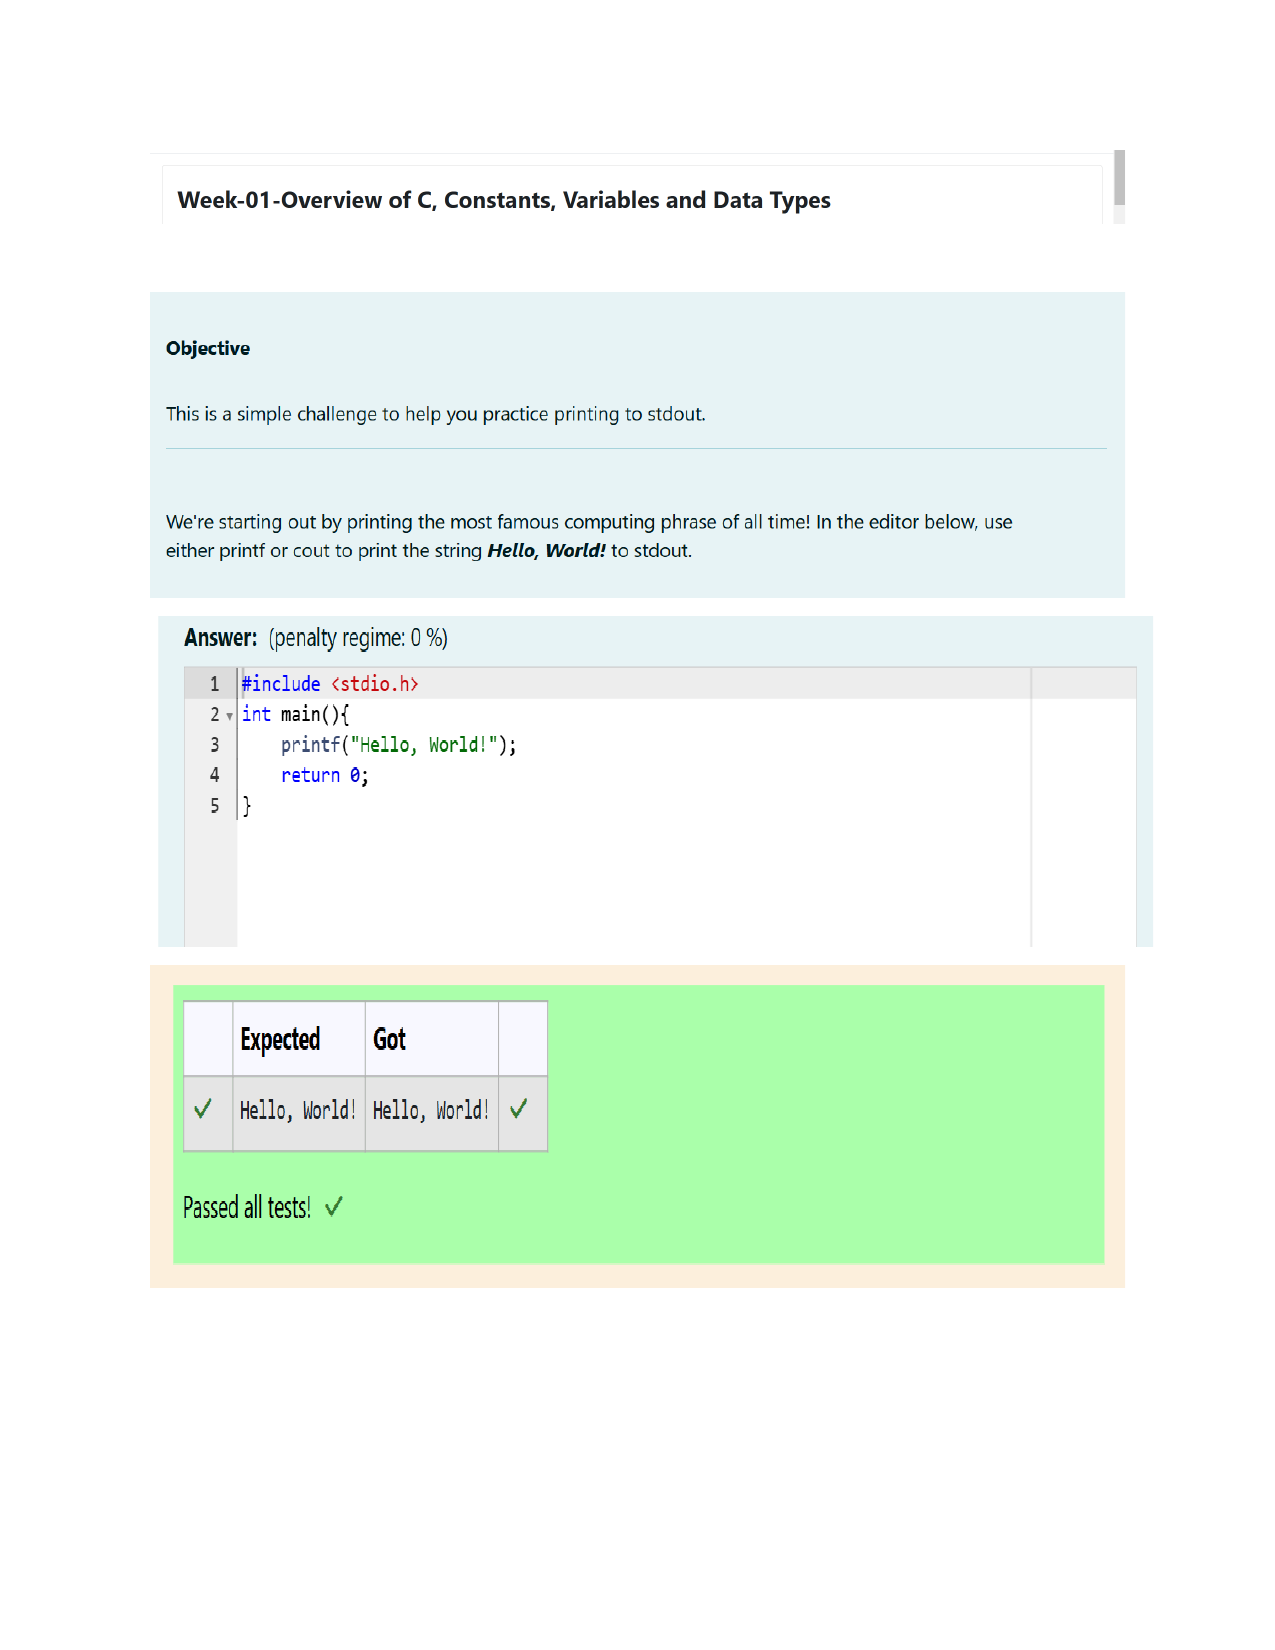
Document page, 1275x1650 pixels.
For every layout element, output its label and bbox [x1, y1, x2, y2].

picture [150, 292, 1125, 598]
picture [150, 965, 1125, 1288]
picture [150, 616, 1154, 947]
picture [150, 150, 1125, 224]
